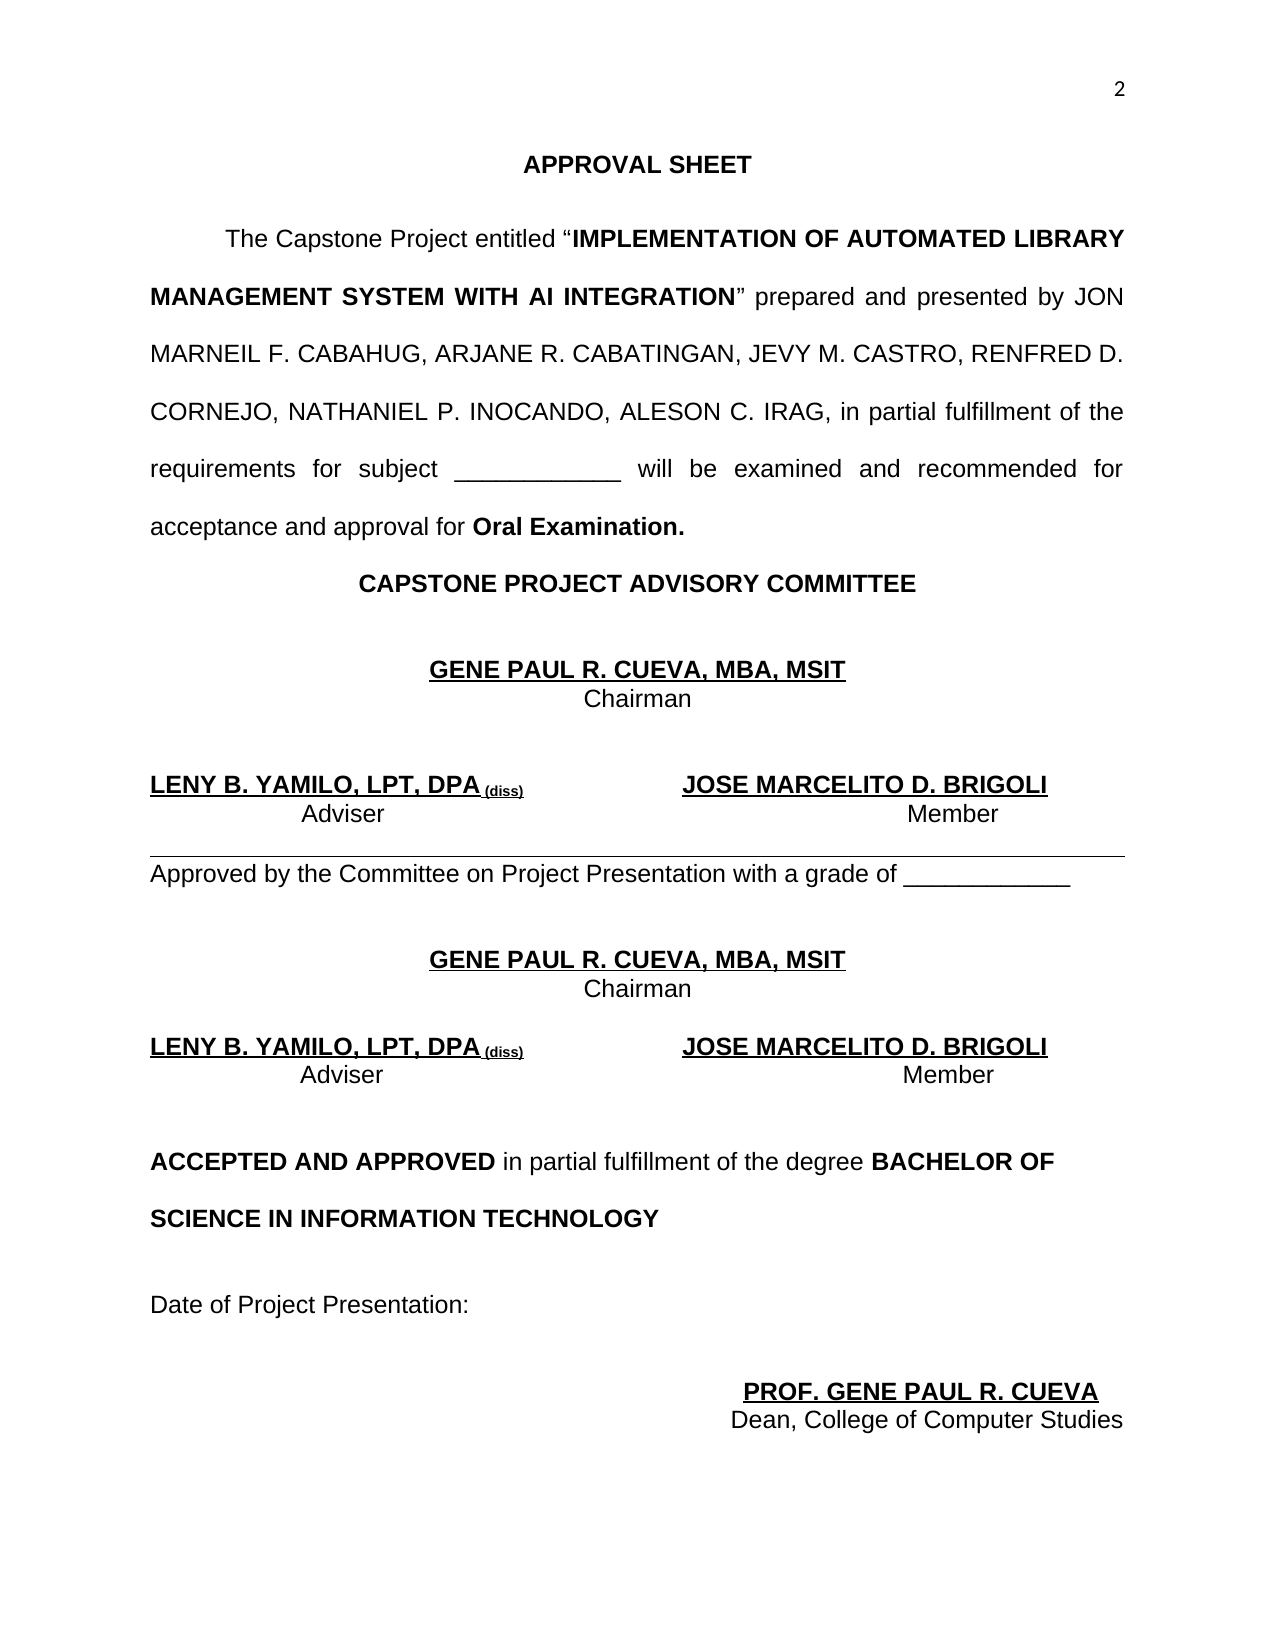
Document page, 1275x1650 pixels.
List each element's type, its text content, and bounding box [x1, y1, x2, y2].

text PROF. GENE PAUL R. CUEVA [675, 1377, 1125, 1405]
text GENE PAUL R. CUEVA, MBA, MSIT [150, 945, 1125, 974]
text Approved by the Committee on Project Presentation with a grade of ____________ [150, 857, 1125, 888]
text Adviser Member [225, 1060, 1125, 1089]
text Dean, College of Computer Studies [150, 1405, 1125, 1434]
text LENY B. YAMILO, LPT, DPA (diss) JOSE MARCELITO D. BRIGOLI [150, 770, 1125, 799]
text Chairman [150, 974, 1125, 1003]
text Chairman [150, 684, 1125, 713]
text The Capstone Project entitled “IMPLEMENTATION OF AUTOMATED LIBRARY MANAGEMENT SYSTEM WITH AI INTEGRATION” prepared and presented by JON MARNEIL F. CABAHUG, ARJANE R. CABATINGAN, JEVY M. CASTRO, RENFRED D. CORNEJO, NATHANIEL P. INOCANDO, ALESON C. IRAG, in partial fulfillment of the requirements for subject ____________ will be examined and recommended for acceptance and approval for Oral Examination. [150, 224, 1125, 540]
text LENY B. YAMILO, LPT, DPA (diss) JOSE MARCELITO D. BRIGOLI [150, 1032, 1125, 1060]
text CAPSTONE PROJECT ADVISORY COMMITTEE [150, 569, 1125, 598]
text APPROVAL SHEET [150, 150, 1125, 179]
text ACCEPTED AND APPROVED in partial fulfillment of the degree BACHELOR OF SCIENCE IN INFORMATION TECHNOLOGY [150, 1147, 1125, 1233]
text Date of Project Presentation: [150, 1290, 1125, 1319]
text GENE PAUL R. CUEVA, MBA, MSIT [150, 655, 1125, 684]
text Adviser Member [150, 799, 1125, 856]
